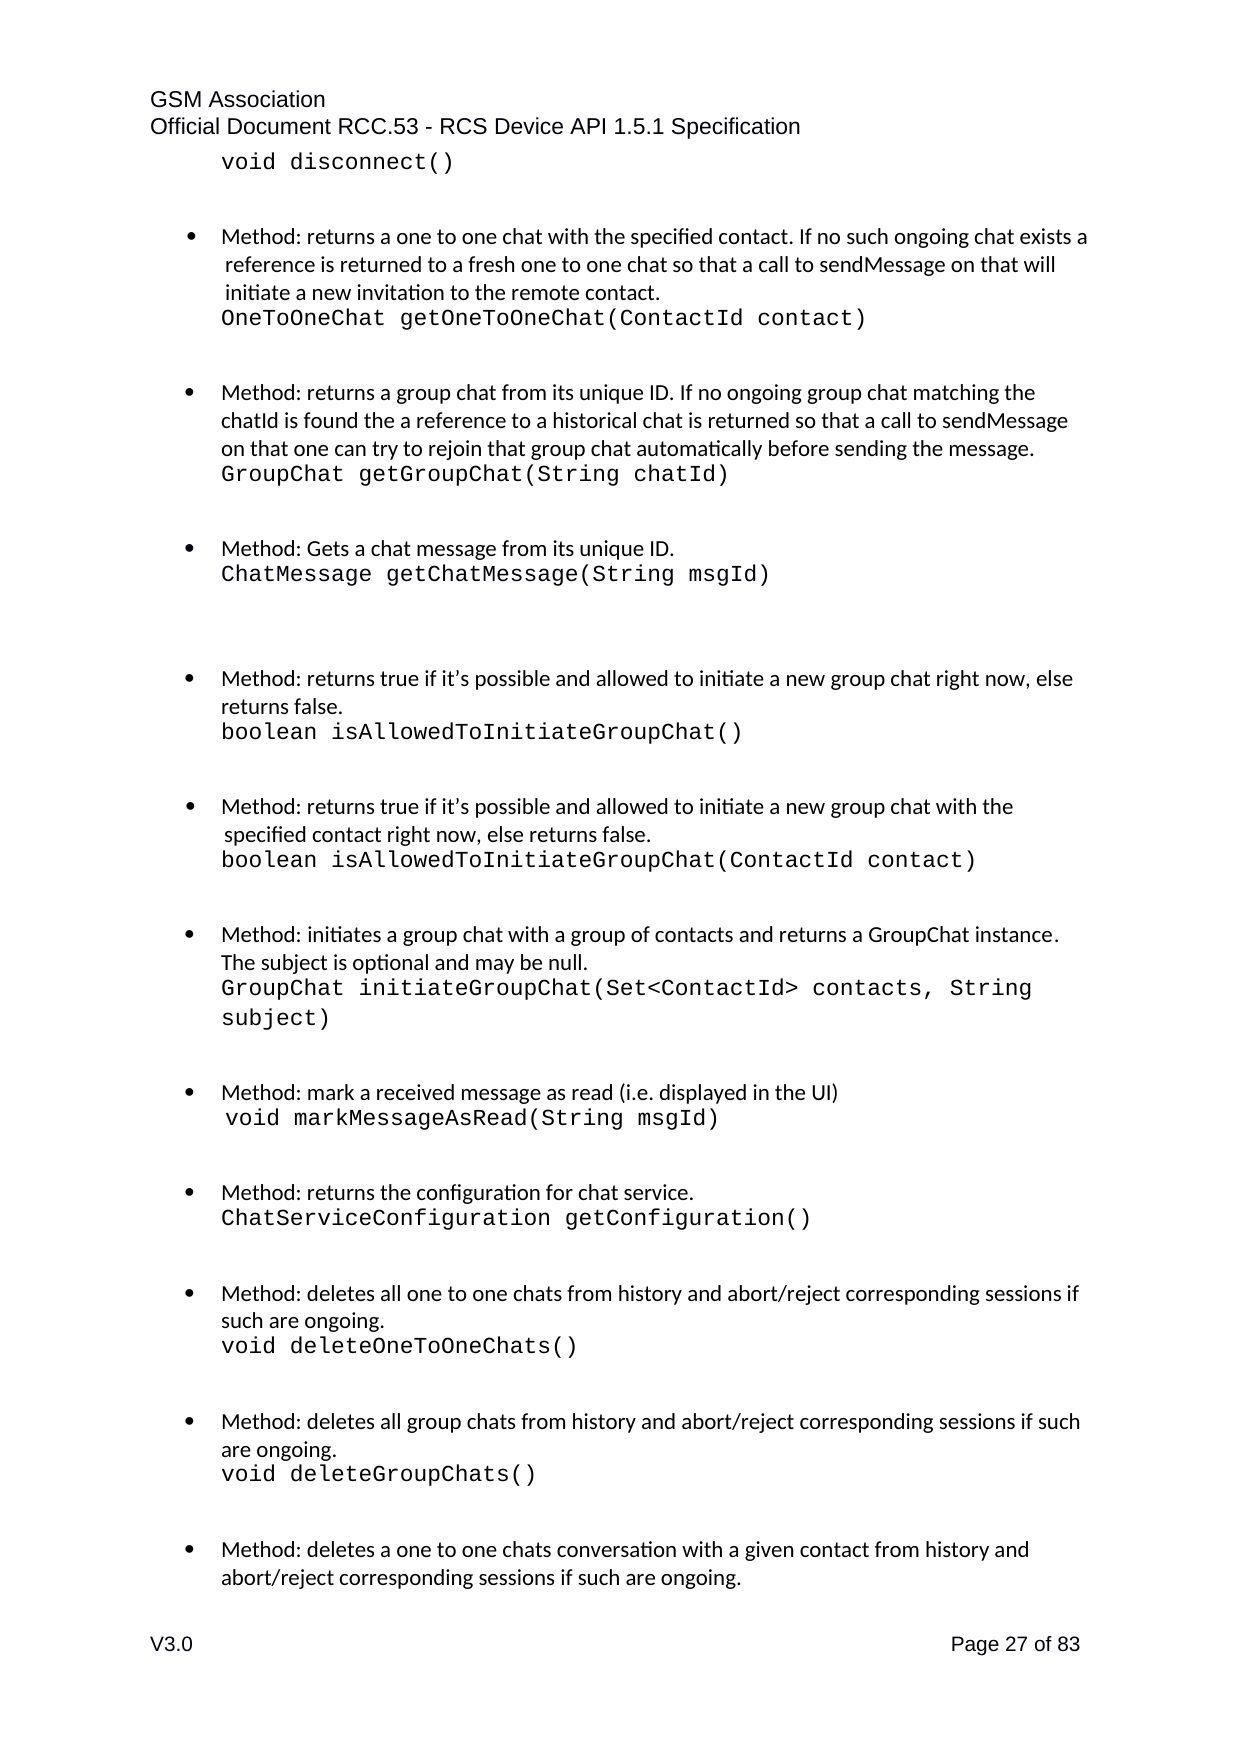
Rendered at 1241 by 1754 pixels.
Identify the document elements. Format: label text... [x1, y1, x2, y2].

list Method: returns a one to one chat with the specified contact. If no such ongoing chat exists a reference is returned to a fresh one to one chat so that a call to sendMessage on that will initiate a new invitation to the remote contact. [187, 222, 1090, 306]
list Method: Gets a chat message from its unique ID. [185, 534, 1090, 562]
list Method: returns true if it’s possible and allowed to initiate a new group chat right now, else returns false. [185, 664, 1090, 720]
text void deleteOneToOneChats() [221, 1335, 1090, 1361]
text void disconnect() [221, 150, 1090, 176]
list Method: deletes a one to one chats conversation with a given contact from history and abort/reject corresponding sessions if such are ongoing. [185, 1535, 1090, 1591]
text void deleteGroupChats() [221, 1463, 1090, 1489]
text ChatMessage getChatMessage(String msgId) [221, 562, 1090, 588]
text OneToOneChat getOneToOneChat(ContactId contact) [221, 306, 1090, 332]
list Method: deletes all one to one chats from history and abort/reject corresponding sessions if such are ongoing. [185, 1279, 1090, 1335]
list Method: mark a received message as read (i.e. displayed in the UI) [185, 1078, 1090, 1106]
text GroupChat initiateGroupChat(Set<ContactId> contacts, String subject) [221, 977, 1090, 1032]
list Method: deletes all group chats from history and abort/reject corresponding sessions if such are ongoing. [185, 1407, 1090, 1463]
text void markMessageAsRead(String msgId) [225, 1106, 1090, 1132]
list Method: returns true if it’s possible and allowed to initiate a new group chat with the specified contact right now, else returns false. [186, 792, 1090, 848]
text ChatServiceConfiguration getConfiguration() [221, 1207, 1090, 1232]
text boolean isAllowedToInitiateGroupChat(ContactId contact) [221, 848, 1090, 874]
list Method: initiates a group chat with a group of contacts and returns a GroupChat instance. The subject is optional and may be null. [185, 921, 1090, 977]
text GroupChat getGroupChat(String chatId) [221, 462, 1090, 488]
list Method: returns the configuration for chat service. [185, 1178, 1090, 1207]
list Method: returns a group chat from its unique ID. If no ongoing group chat matching the chatId is found the a reference to a historical chat is returned so that a call to sendMessage on that one can try to rejoin that group chat automatically before sending the message. [185, 378, 1090, 462]
text boolean isAllowedToInitiateGroupChat() [221, 720, 1090, 746]
